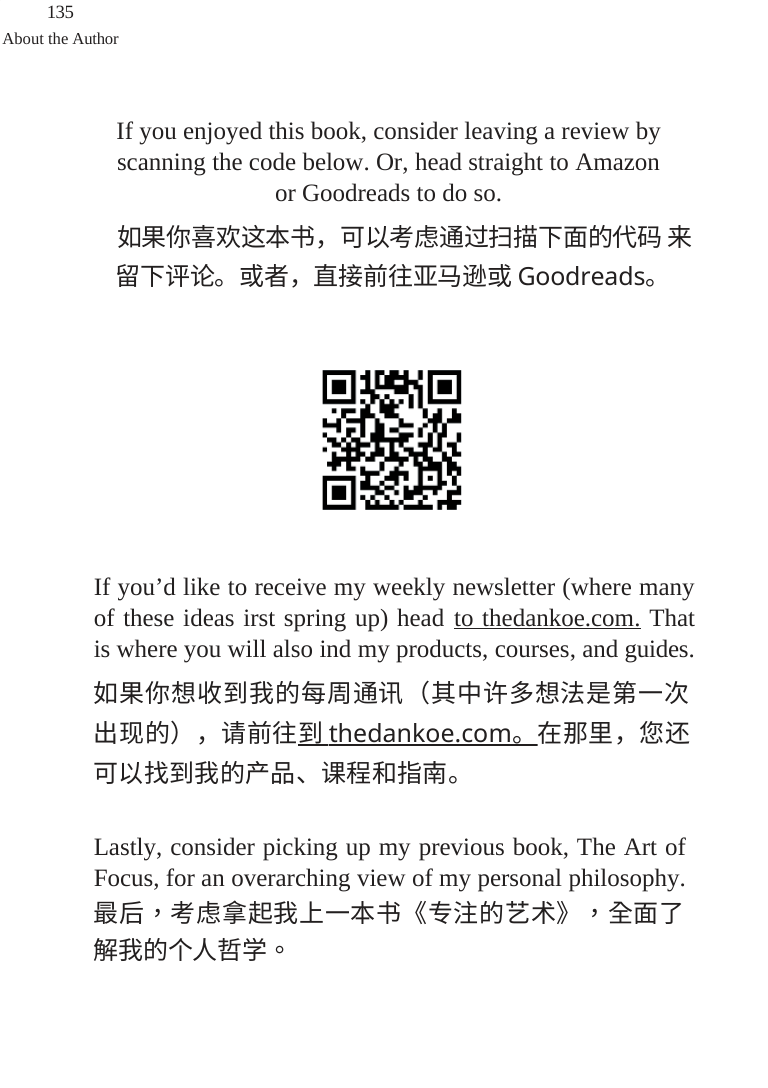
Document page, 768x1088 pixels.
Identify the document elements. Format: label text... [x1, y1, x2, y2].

text 如果你想收到我的每周通讯（其中许多想法是第一次出现的），请前往到thedankoe.com。在那里，您还可以找到我的产品、课程和指南。 [93, 673, 690, 789]
text Lastly, consider picking up my previous book, The Art of Focus, for an overarching view of my personal philosophy.最后，考虑拿起我上一本书《专注的艺术》，全面了解我的个人哲学。 [93, 832, 686, 967]
text If you enjoyed this book, consider leaving a review by scanning the code below. Or, head straight to Amazon or Goodreads to do so. [110, 116, 666, 207]
text 如果你喜欢这本书，可以考虑通过扫描下面的代码 来留下评论。或者，直接前往亚马逊或Goodreads。 [115, 217, 693, 293]
text If you’d like to receive my weekly newsletter (where many of these ideas irst spring up) head to thedankoe.com. That is where you will also ind my products, courses, and guides. [93, 572, 695, 662]
picture [322, 370, 462, 510]
